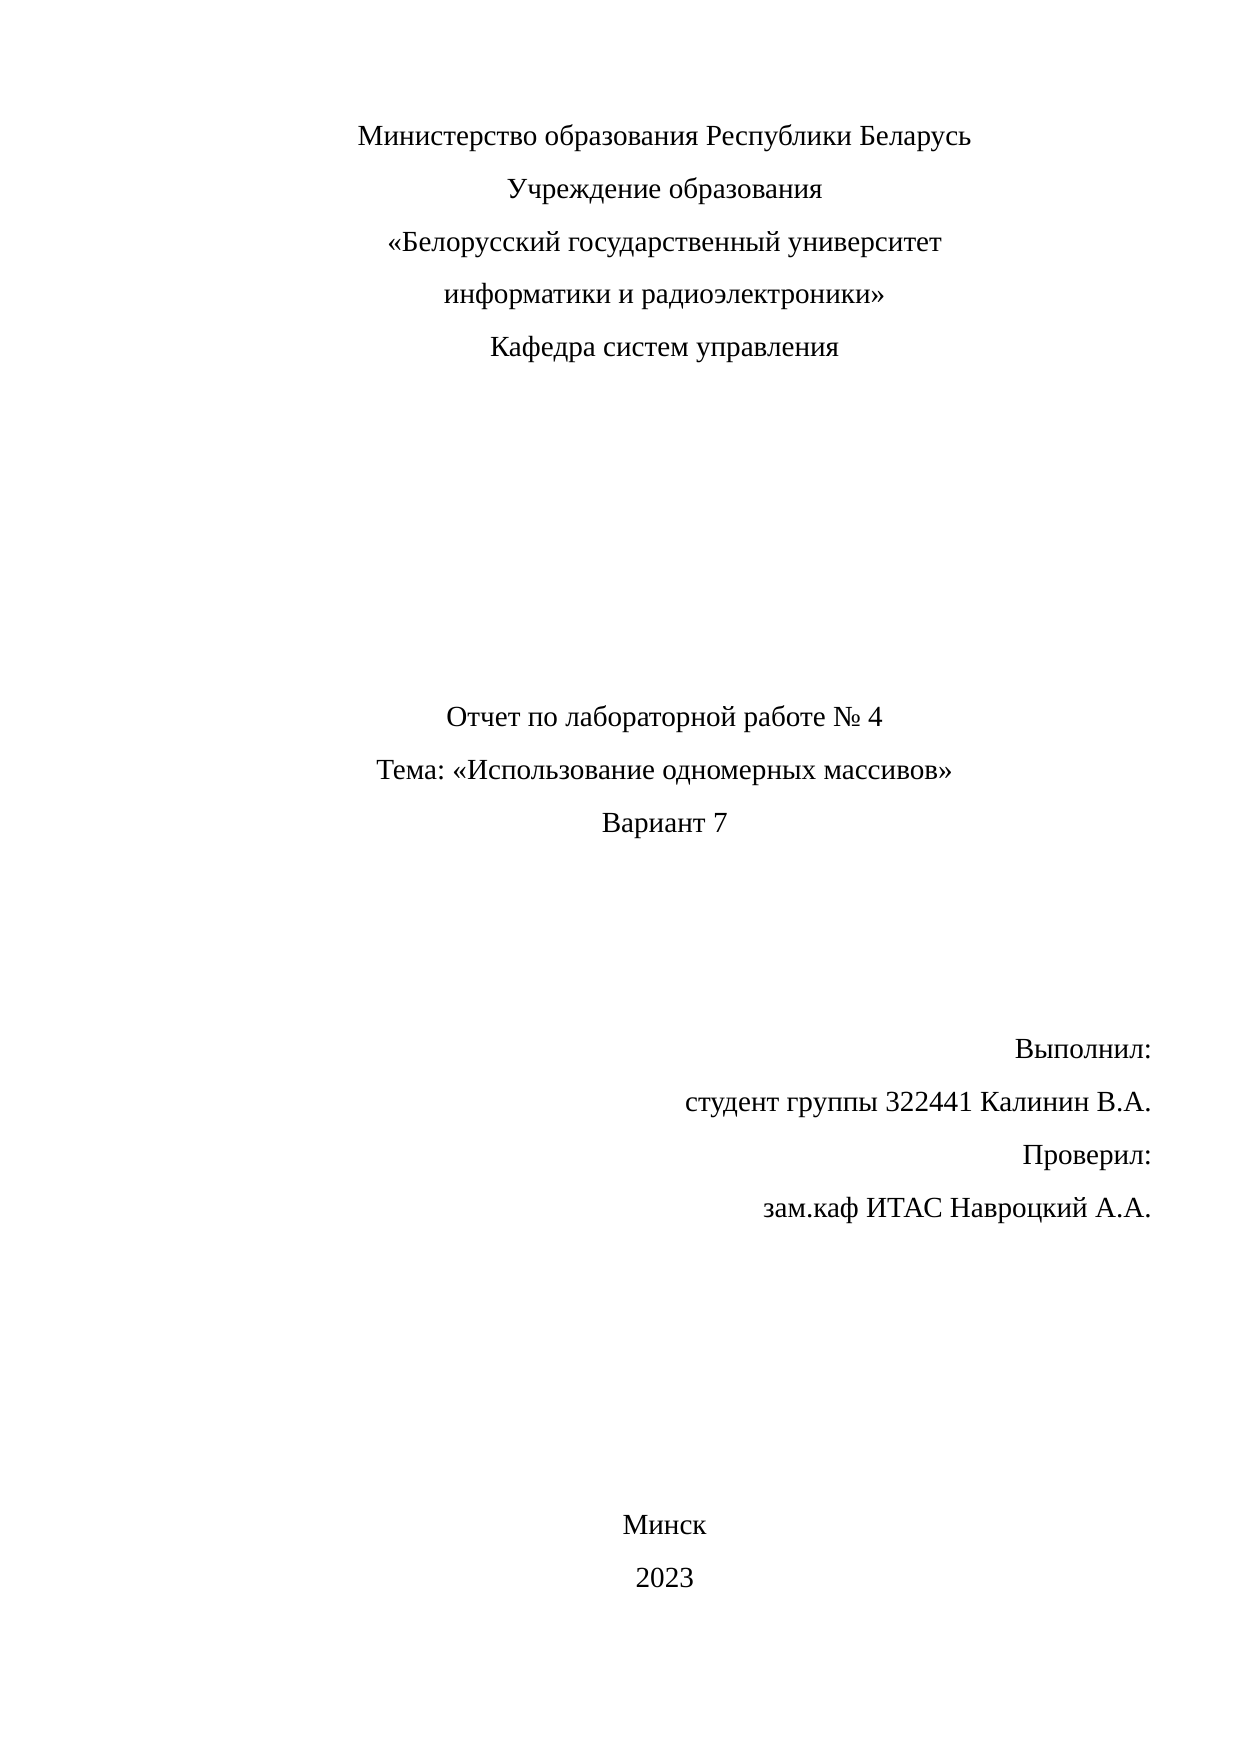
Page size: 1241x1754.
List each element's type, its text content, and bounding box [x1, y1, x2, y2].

text Отчет по лабораторной работе № 4 [177, 699, 1152, 733]
text «Белорусский государственный университет [177, 224, 1152, 257]
text информатики и радиоэлектроники» [177, 277, 1152, 310]
text 2023 [177, 1560, 1152, 1593]
text Министерство образования Республики Беларусь [177, 118, 1152, 152]
text Вариант 7 [177, 805, 1152, 838]
text Тема: «Использование одномерных массивов» [177, 752, 1152, 785]
text Учреждение образования [177, 171, 1152, 204]
text студент группы 322441 Калинин В.А. [177, 1084, 1152, 1118]
text Выполнил: [177, 1032, 1152, 1065]
text зам.каф ИТАС Навроцкий А.А. [177, 1190, 1152, 1223]
text Проверил: [177, 1137, 1152, 1171]
text Кафедра систем управления [177, 329, 1152, 363]
text Минск [177, 1507, 1152, 1540]
